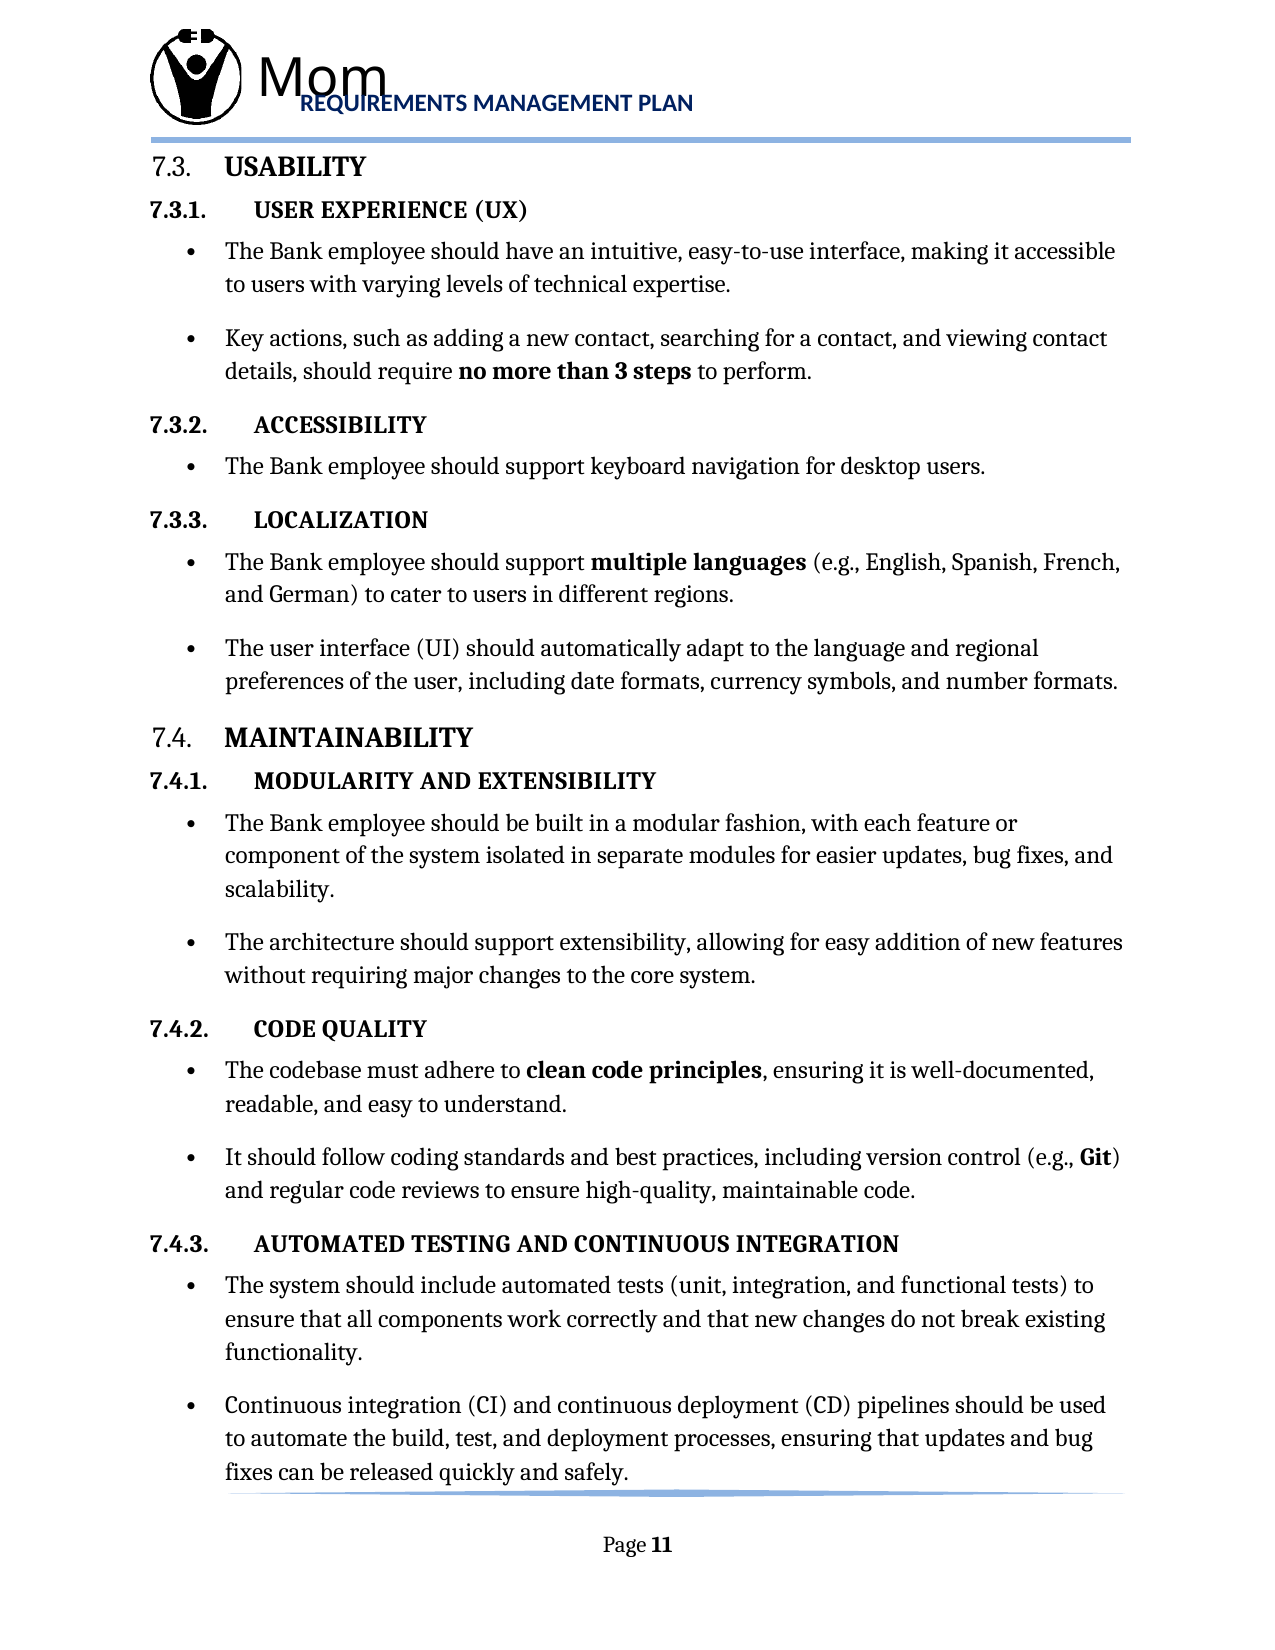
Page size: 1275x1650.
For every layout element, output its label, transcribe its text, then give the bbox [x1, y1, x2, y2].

list Key actions, such as adding a new contact, searching for a contact, and viewing contact details, should require no more than 3 steps to perform. [187, 324, 1125, 386]
subtitle Accessibility [150, 411, 1125, 440]
list The codebase must adhere to clean code principles, ensuring it is well-documented, readable, and easy to understand. [187, 1056, 1125, 1118]
subtitle Code Quality [150, 1015, 1125, 1044]
list The Bank employee should support keyboard navigation for desktop users. [187, 452, 1125, 481]
list The Bank employee should support multiple languages (e.g., English, Spanish, French, and German) to cater to users in different regions. [187, 547, 1125, 609]
list The architecture should support extensibility, allowing for easy addition of new features without requiring major changes to the core system. [187, 928, 1125, 990]
subtitle User Experience (UX) [150, 196, 1125, 225]
subtitle Automated Testing and Continuous Integration [150, 1230, 1125, 1259]
list It should follow coding standards and best practices, including version control (e.g., Git) and regular code reviews to ensure high-quality, maintainable code. [187, 1143, 1125, 1205]
list The user interface (UI) should automatically adapt to the language and regional preferences of the user, including date formats, currency symbols, and number formats. [187, 634, 1125, 696]
list The system should include automated tests (unit, integration, and functional tests) to ensure that all components work correctly and that new changes do not break existing functionality. [187, 1271, 1125, 1366]
subtitle Modularity and Extensibility [150, 767, 1125, 796]
picture [150, 29, 243, 125]
subtitle Maintainability [152, 721, 1125, 755]
subtitle Usability [152, 150, 1125, 183]
list Continuous integration (CI) and continuous deployment (CD) pipelines should be used to automate the build, test, and deployment processes, ensuring that updates and bug fixes can be released quickly and safely. [187, 1391, 1125, 1486]
list The Bank employee should have an intuitive, easy-to-use interface, making it accessible to users with varying levels of technical expertise. [187, 237, 1125, 299]
list The Bank employee should be built in a modular fashion, with each feature or component of the system isolated in separate modules for easier updates, bug fixes, and scalability. [187, 808, 1125, 903]
subtitle Localization [150, 506, 1125, 535]
